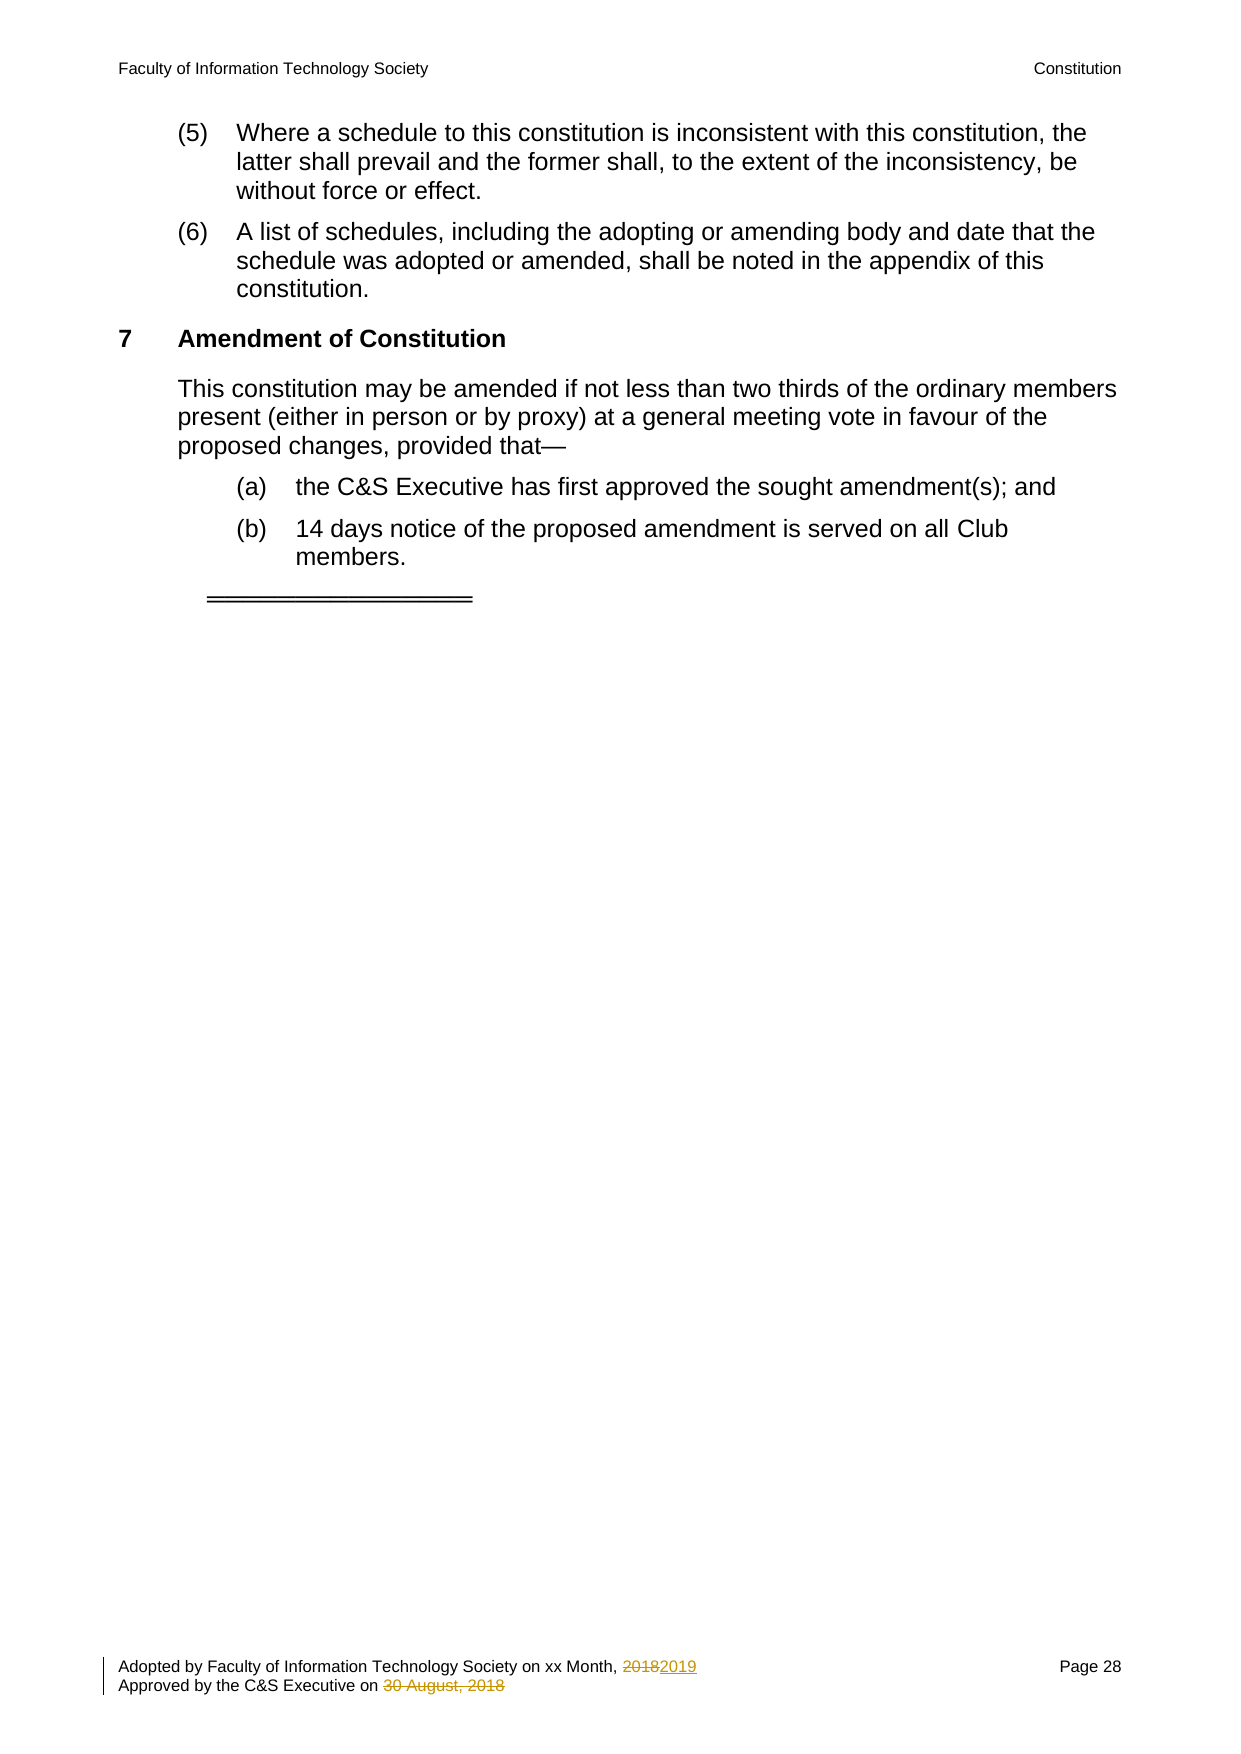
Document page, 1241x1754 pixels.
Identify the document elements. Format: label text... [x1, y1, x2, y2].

subtitle A list of schedules, including the adopting or amending body and date that the schedule was adopted or amended, shall be noted in the appendix of this constitution. [177, 217, 1122, 303]
subtitle 14 days notice of the proposed amendment is served on all Club members. [236, 513, 1122, 571]
text ═══════════════ [207, 583, 1122, 612]
subtitle Where a schedule to this constitution is inconsistent with this constitution, the latter shall prevail and the former shall, to the extent of the inconsistency, be without force or effect. [177, 118, 1122, 204]
subtitle Amendment of Constitution [118, 324, 1122, 353]
text This constitution may be amended if not less than two thirds of the ordinary members present (either in person or by proxy) at a general meeting vote in favour of the proposed changes, provided that— [177, 373, 1122, 460]
subtitle the C&S Executive has first approved the sought amendment(s); and [236, 472, 1122, 501]
